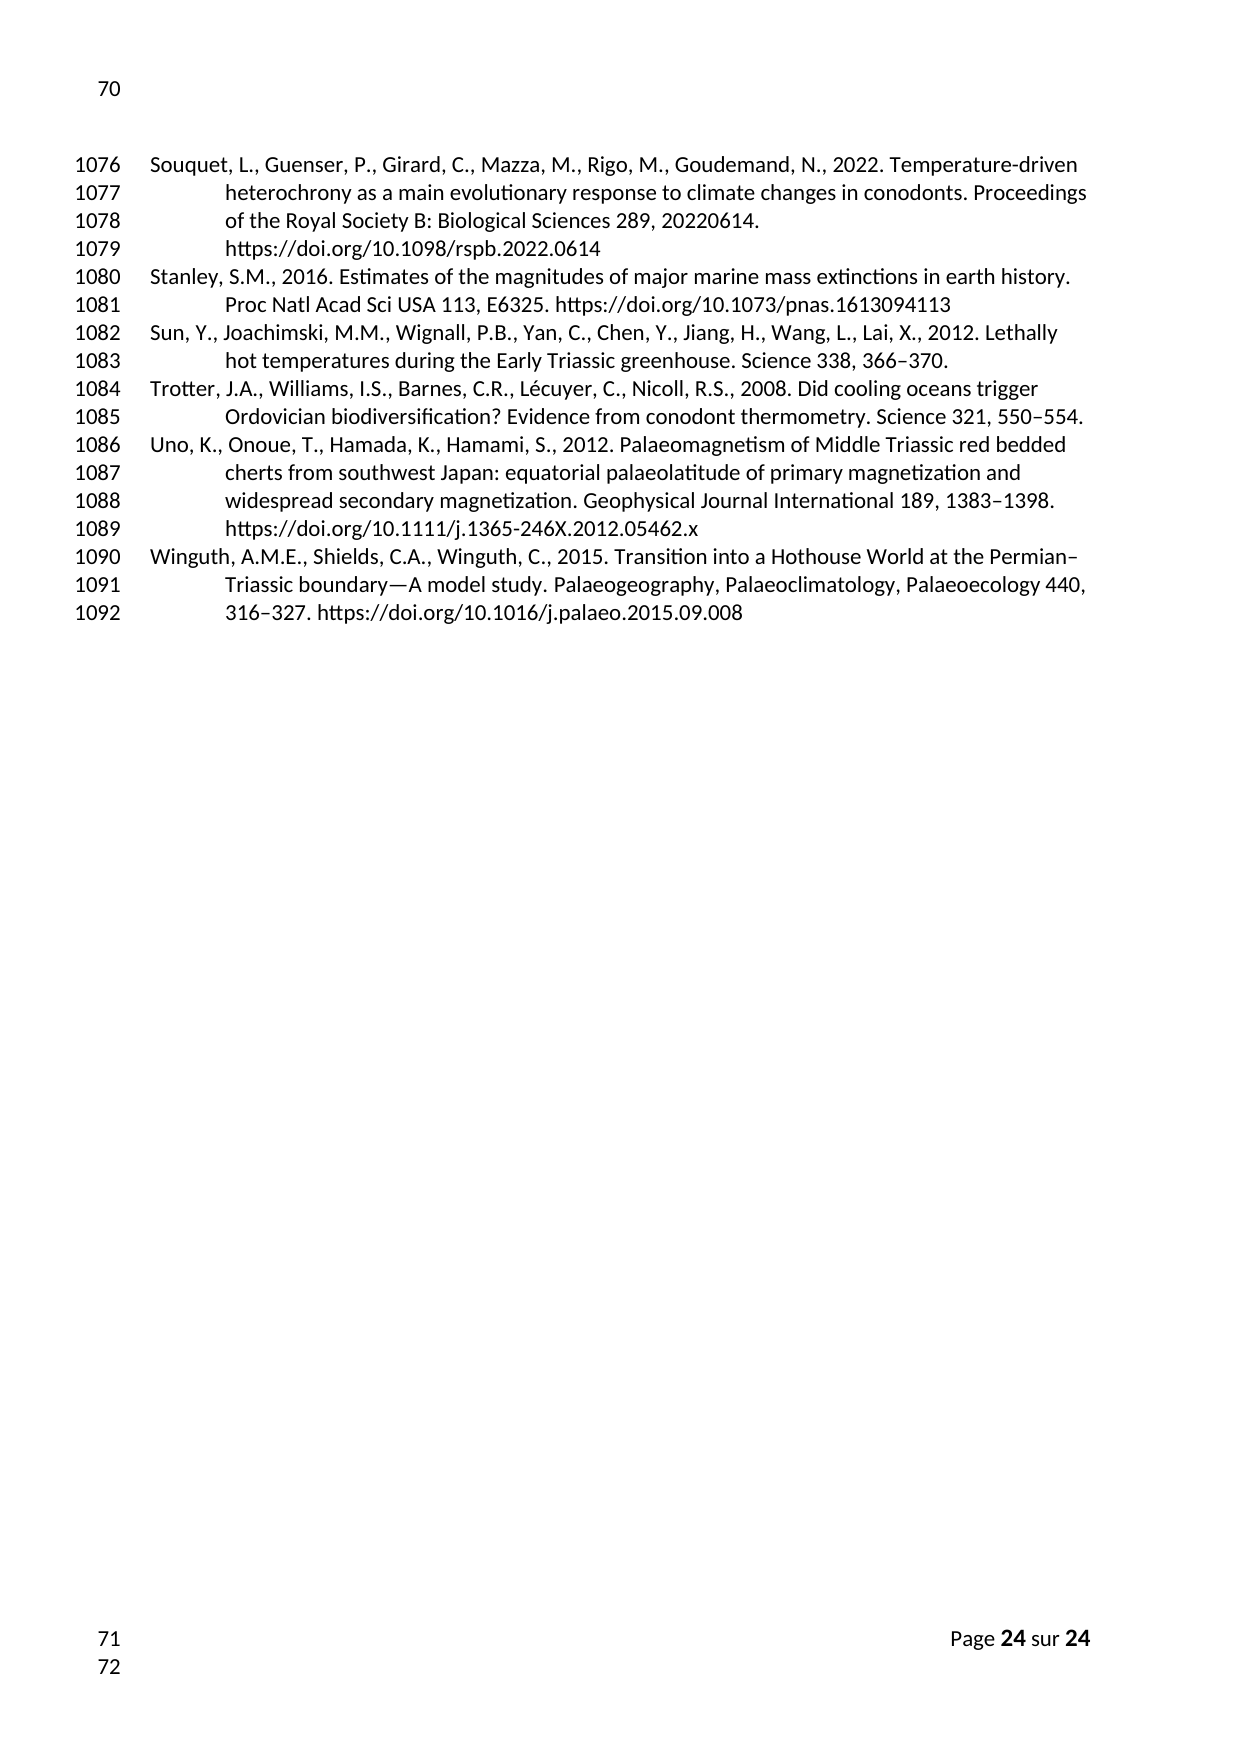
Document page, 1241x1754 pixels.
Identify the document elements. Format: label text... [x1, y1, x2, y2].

text Winguth, A.M.E., Shields, C.A., Winguth, C., 2015. Transition into a Hothouse World at the Permian–Triassic boundary—A model study. Palaeogeography, Palaeoclimatology, Palaeoecology 440, 316–327. https://doi.org/10.1016/j.palaeo.2015.09.008 [150, 542, 1090, 626]
text Stanley, S.M., 2016. Estimates of the magnitudes of major marine mass extinctions in earth history. Proc Natl Acad Sci USA 113, E6325. https://doi.org/10.1073/pnas.1613094113 [150, 262, 1090, 318]
text Trotter, J.A., Williams, I.S., Barnes, C.R., Lécuyer, C., Nicoll, R.S., 2008. Did cooling oceans trigger Ordovician biodiversification? Evidence from conodont thermometry. Science 321, 550–554. [150, 374, 1090, 430]
text Sun, Y., Joachimski, M.M., Wignall, P.B., Yan, C., Chen, Y., Jiang, H., Wang, L., Lai, X., 2012. Lethally hot temperatures during the Early Triassic greenhouse. Science 338, 366–370. [150, 318, 1090, 374]
text Souquet, L., Guenser, P., Girard, C., Mazza, M., Rigo, M., Goudemand, N., 2022. Temperature-driven heterochrony as a main evolutionary response to climate changes in conodonts. Proceedings of the Royal Society B: Biological Sciences 289, 20220614. https://doi.org/10.1098/rspb.2022.0614 [150, 150, 1090, 262]
text Uno, K., Onoue, T., Hamada, K., Hamami, S., 2012. Palaeomagnetism of Middle Triassic red bedded cherts from southwest Japan: equatorial palaeolatitude of primary magnetization and widespread secondary magnetization. Geophysical Journal International 189, 1383–1398. https://doi.org/10.1111/j.1365-246X.2012.05462.x [150, 430, 1090, 542]
